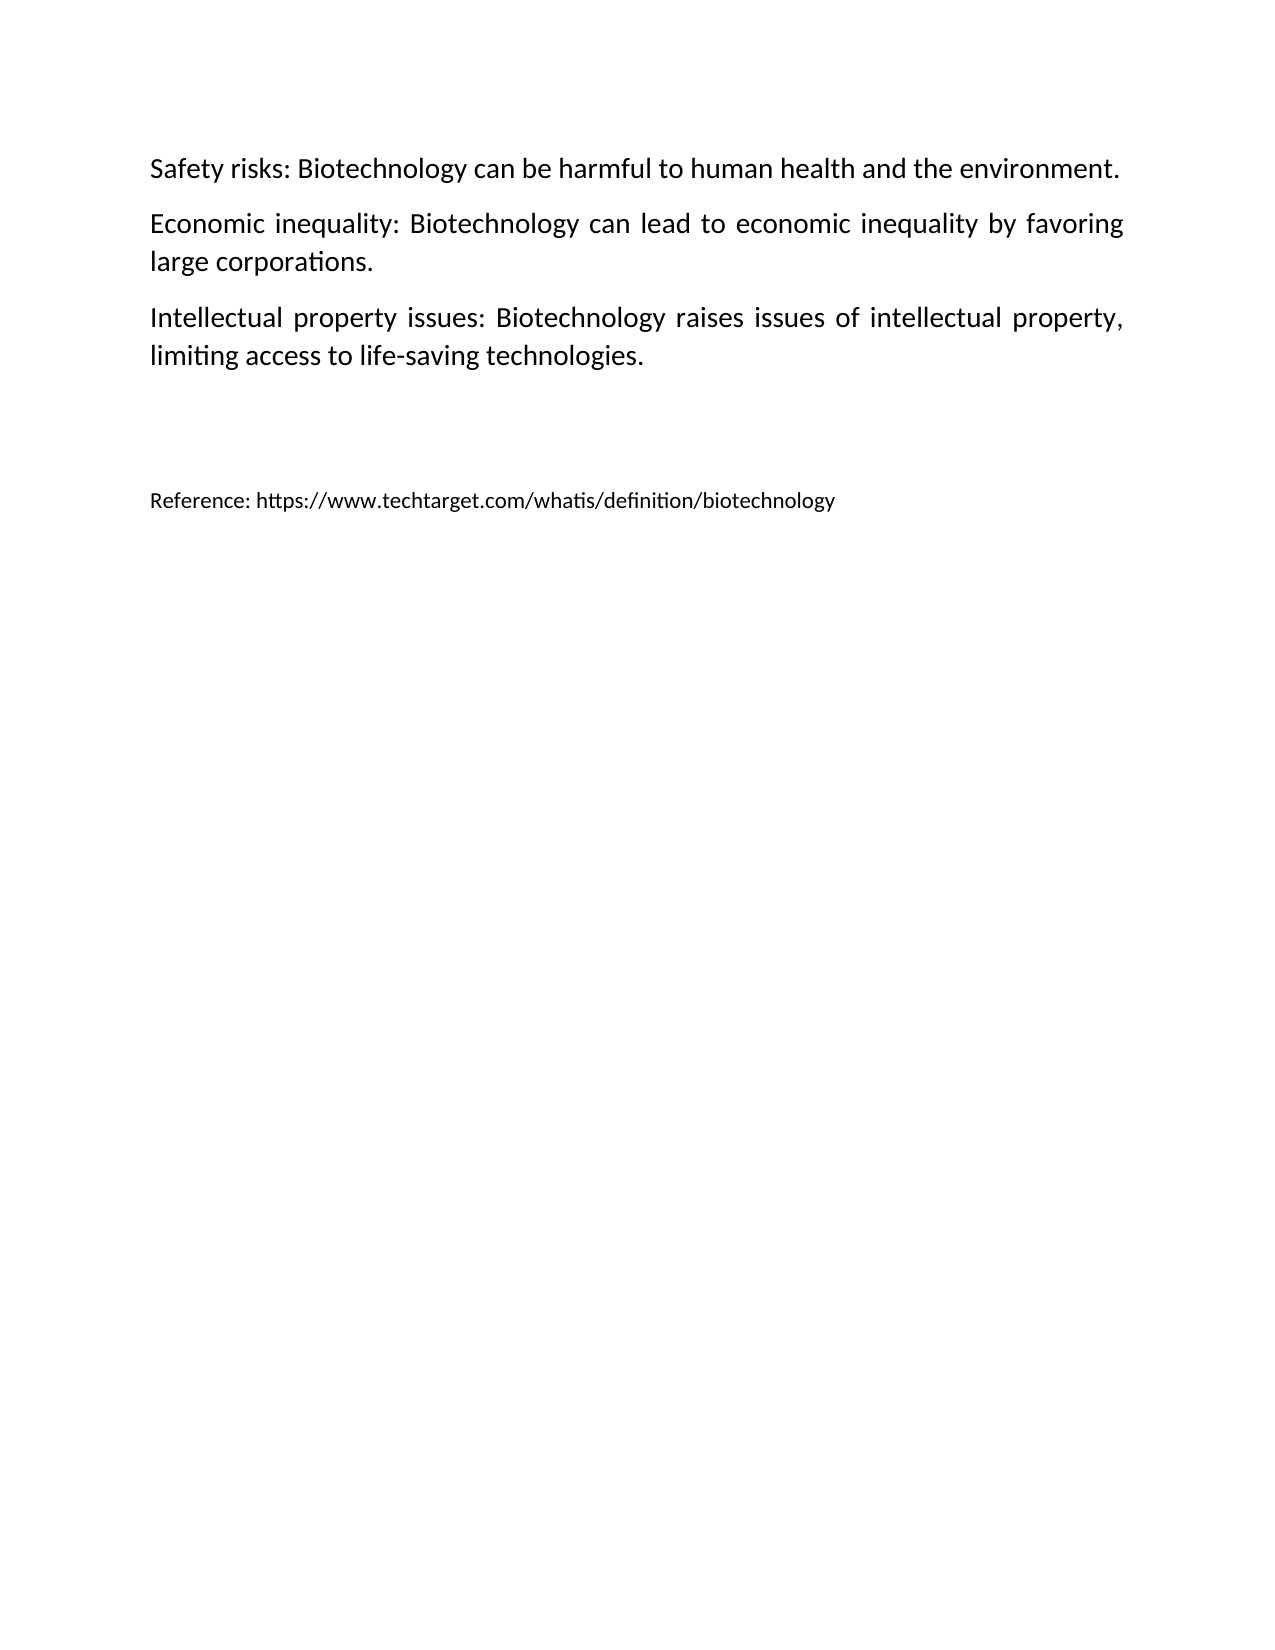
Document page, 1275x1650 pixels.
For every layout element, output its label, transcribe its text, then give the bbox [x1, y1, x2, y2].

text Reference: https://www.techtarget.com/whatis/definition/biotechnology [150, 487, 1125, 514]
text Safety risks: Biotechnology can be harmful to human health and the environment. [150, 150, 1125, 186]
text Economic inequality: Biotechnology can lead to economic inequality by favoring large corporations. [150, 205, 1125, 279]
text Intellectual property issues: Biotechnology raises issues of intellectual property, limiting access to life-saving technologies. [150, 299, 1125, 373]
